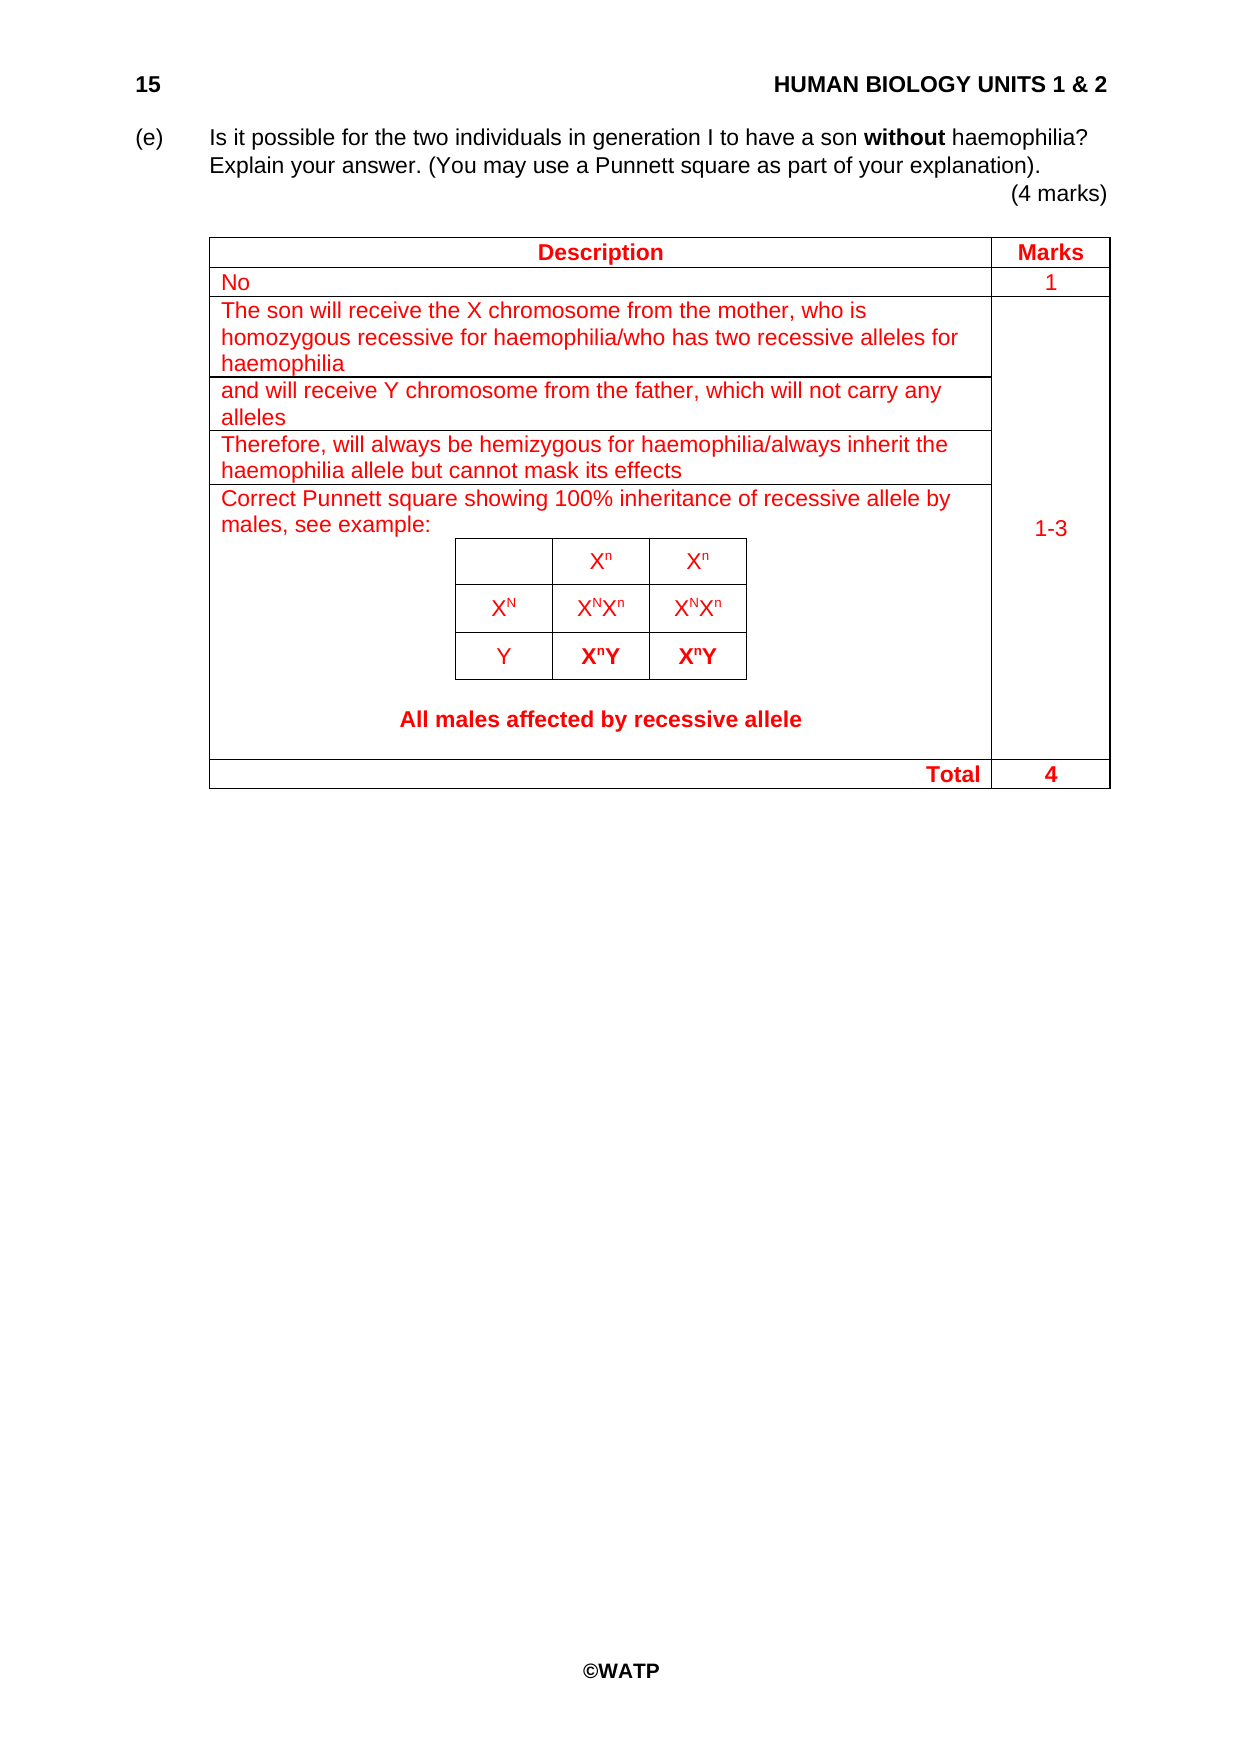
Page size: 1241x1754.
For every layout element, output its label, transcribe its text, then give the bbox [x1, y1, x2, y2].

table_header Description [210, 238, 991, 267]
text (4 marks) [135, 180, 1107, 207]
table_cell The son will receive the X chromosome from the mother, who is homozygous recessive for haemophilia/who has two recessive alleles for haemophilia [210, 297, 991, 376]
table_cell 4 [992, 760, 1109, 788]
table_cell Correct Punnett square showing 100% inheritance of recessive allele by males, see example: All males affected by recessive allele [210, 485, 991, 759]
table_cell 1 [992, 268, 1109, 296]
table_cell and will receive Y chromosome from the father, which will not carry any alleles [210, 378, 991, 430]
table_cell Therefore, will always be hemizygous for haemophilia/always inherit the haemophilia allele but cannot mask its effects [210, 431, 991, 484]
table_cell 1-3 [992, 297, 1109, 759]
table_cell Total [210, 760, 991, 788]
table_cell No [210, 268, 991, 296]
text (e) Is it possible for the two individuals in generation I to have a son without haemophilia? Explain your answer. (You may use a Punnett square as part of your explanation). [135, 123, 1107, 178]
table_header Marks [992, 238, 1109, 267]
